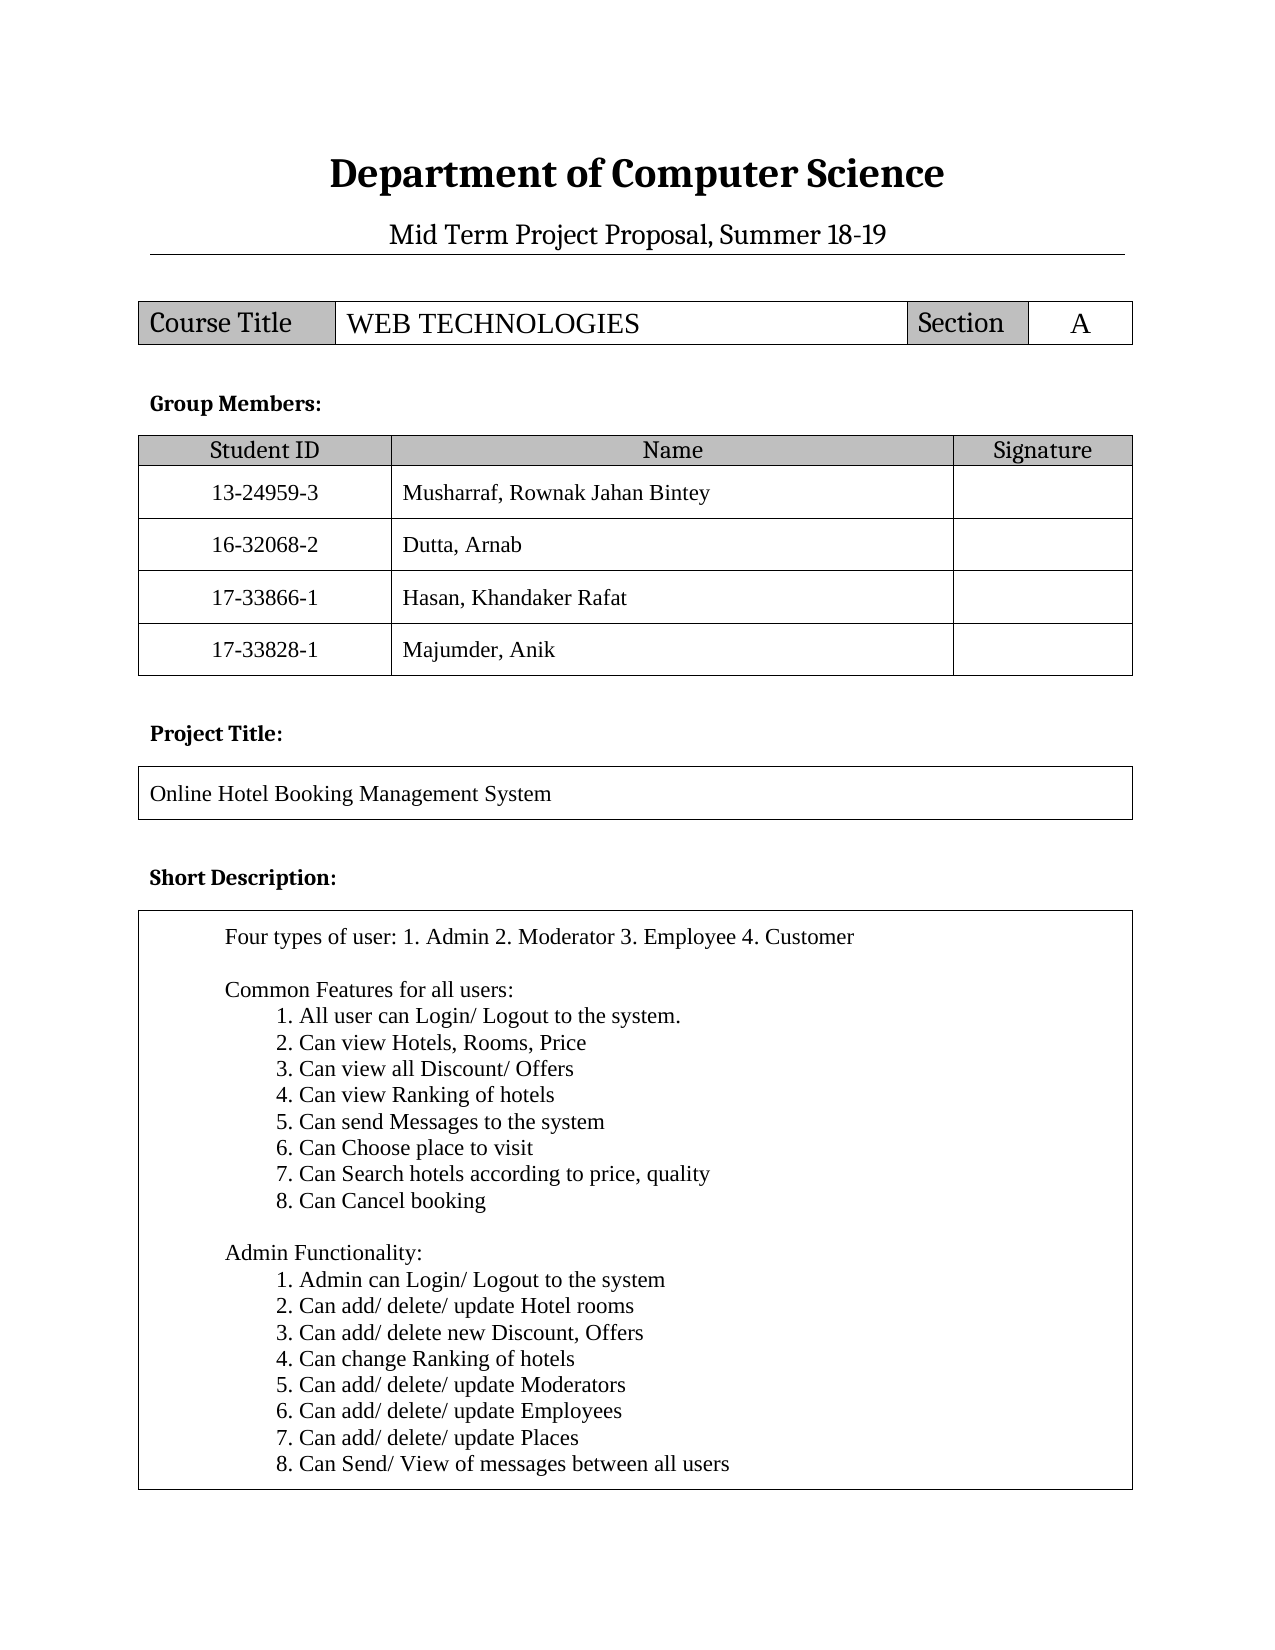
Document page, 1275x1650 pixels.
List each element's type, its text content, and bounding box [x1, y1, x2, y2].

text Mid Term Project Proposal, Summer 18-19 [150, 218, 1125, 254]
table_cell Dutta, Arnab [392, 519, 953, 570]
table_cell 17-33828-1 [139, 624, 391, 675]
table_cell [954, 624, 1132, 675]
table_cell Hasan, Khandaker Rafat [392, 571, 953, 622]
table_header Section [908, 302, 1028, 344]
table_header Course Title [139, 302, 335, 344]
table_header Student ID [139, 436, 391, 465]
table_cell [954, 519, 1132, 570]
text Project Title: [150, 721, 1125, 747]
table_cell [954, 466, 1132, 518]
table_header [139, 911, 1132, 1489]
table_header Signature [954, 436, 1132, 465]
table_header Name [392, 436, 953, 465]
text Department of Computer Science [150, 150, 1125, 198]
text Group Members: [150, 390, 1125, 417]
table_cell [954, 571, 1132, 622]
table_header A [1029, 302, 1132, 344]
table_cell 17-33866-1 [139, 571, 391, 622]
text Short Description: [150, 864, 1125, 891]
table_cell Musharraf, Rownak Jahan Bintey [392, 466, 953, 518]
table_cell Majumder, Anik [392, 624, 953, 675]
table_cell 13-24959-3 [139, 466, 391, 518]
table_header WEB TECHNOLOGIES [336, 302, 907, 344]
table_cell 16-32068-2 [139, 519, 391, 570]
table_header Online Hotel Booking Management System [139, 767, 1132, 818]
